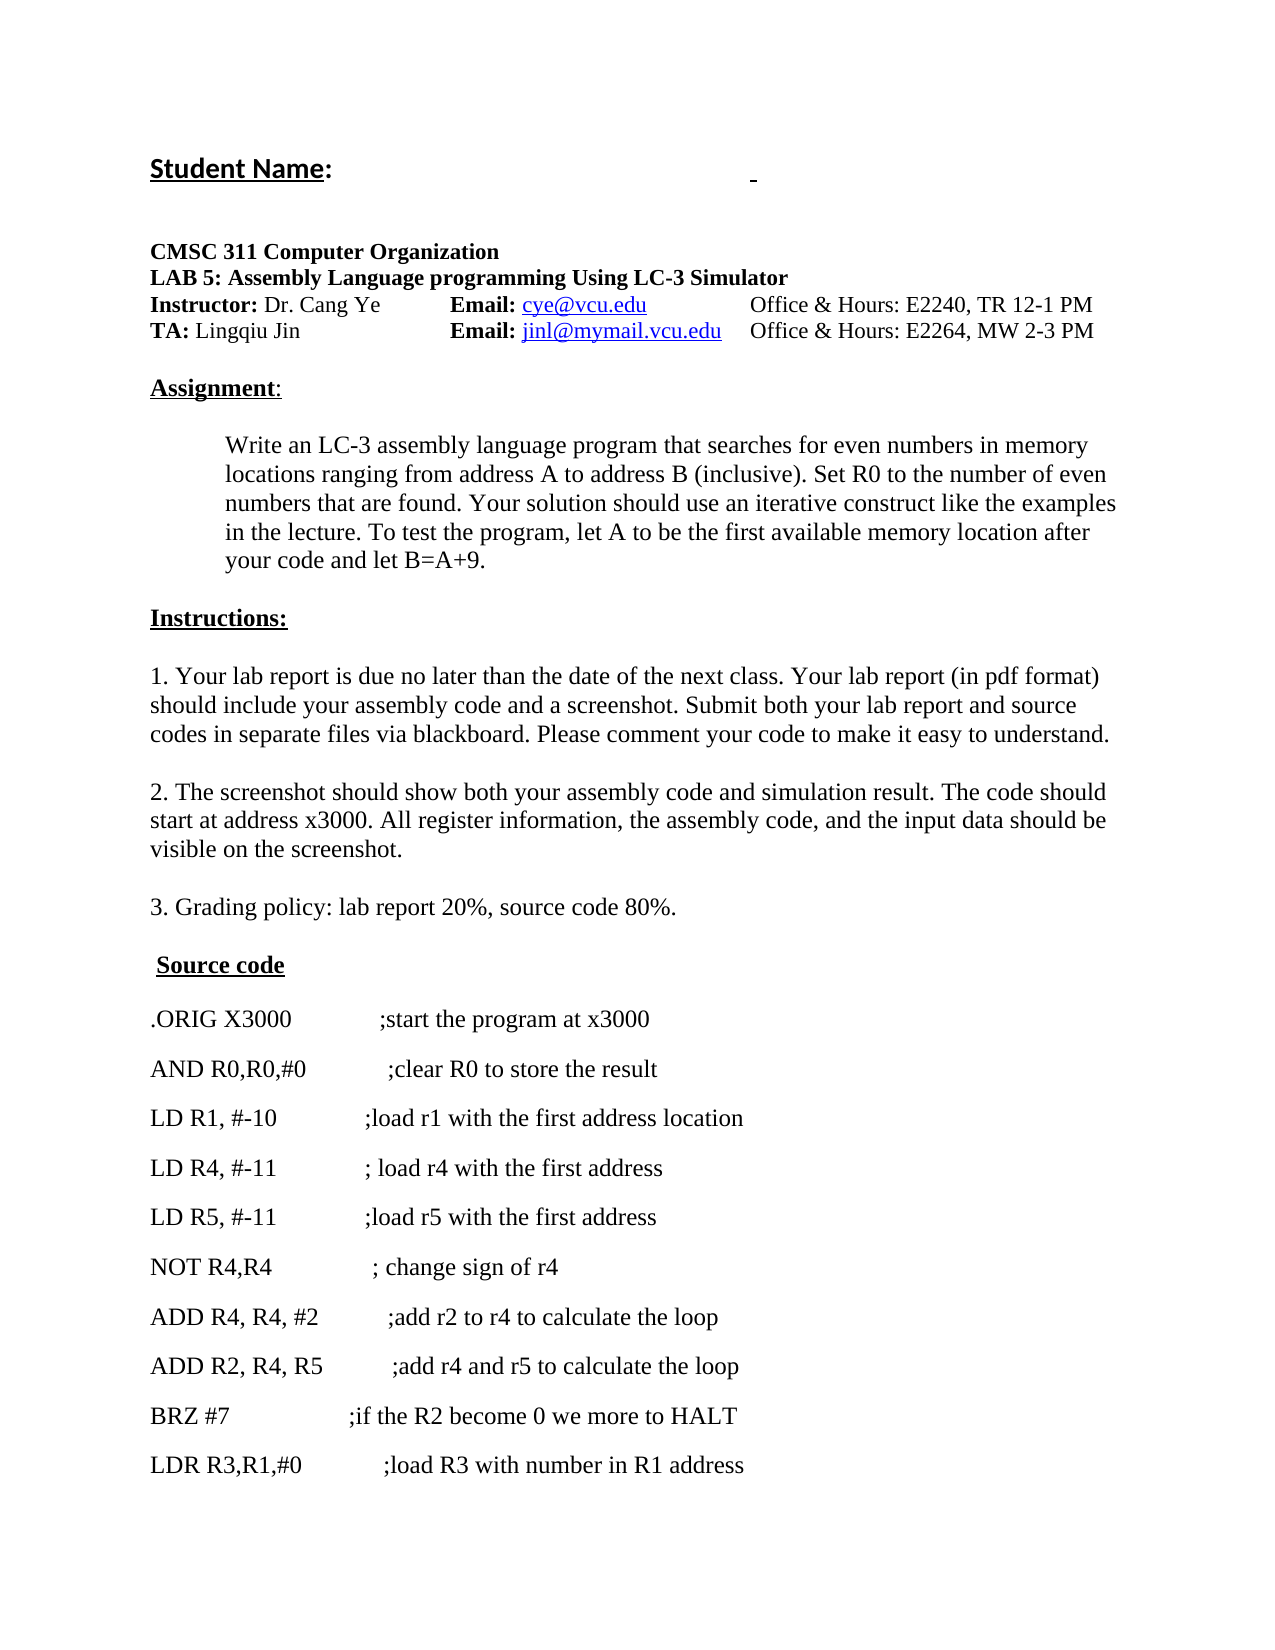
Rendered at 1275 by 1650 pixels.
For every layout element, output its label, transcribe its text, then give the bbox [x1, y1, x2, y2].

text LD R1, #-10 ;load r1 with the first address location [150, 1103, 1125, 1132]
text ADD R2, R4, R5 ;add r4 and r5 to calculate the loop [150, 1351, 1125, 1380]
text 3. Grading policy: lab report 20%, source code 80%. [150, 892, 1125, 921]
text NOT R4,R4 ; change sign of r4 [150, 1252, 1125, 1281]
text Instructor: Dr. Cang Ye Email: cye@vcu.edu Office & Hours: E2240, TR 12-1 PM [150, 291, 1125, 317]
text AND R0,R0,#0 ;clear R0 to store the result [150, 1054, 1125, 1082]
text BRZ #7 ;if the R2 become 0 we more to HALT [150, 1401, 1125, 1429]
text LAB 5: Assembly Language programming Using LC-3 Simulator [150, 264, 1125, 291]
text TA: Lingqiu Jin Email: jinl@mymail.vcu.edu Office & Hours: E2264, MW 2-3 PM [150, 317, 1125, 343]
text .ORIG X3000 ;start the program at x3000 [150, 1004, 1125, 1033]
text Source code [150, 950, 1125, 979]
text LD R4, #-11 ; load r4 with the first address [150, 1153, 1125, 1182]
text Assignment: [150, 373, 1125, 401]
text ADD R4, R4, #2 ;add r2 to r4 to calculate the loop [150, 1302, 1125, 1330]
text 1. Your lab report is due no later than the date of the next class. Your lab report (in pdf format) should include your assembly code and a screenshot. Submit both your lab report and source codes in separate files via blackboard. Please comment your code to make it easy to understand. [150, 661, 1125, 748]
text LD R5, #-11 ;load r5 with the first address [150, 1202, 1125, 1231]
text Student Name: [150, 150, 1125, 186]
text Instructions: [150, 603, 1125, 632]
text CMSC 311 Computer Organization [150, 238, 1125, 264]
text LDR R3,R1,#0 ;load R3 with number in R1 address [150, 1450, 1125, 1479]
text 2. The screenshot should show both your assembly code and simulation result. The code should start at address x3000. All register information, the assembly code, and the input data should be visible on the screenshot. [150, 777, 1125, 863]
text Write an LC-3 assembly language program that searches for even numbers in memory locations ranging from address A to address B (inclusive). Set R0 to the number of even numbers that are found. Your solution should use an iterative construct like the examples in the lecture. To test the program, let A to be the first available memory location after your code and let B=A+9. [225, 431, 1125, 574]
